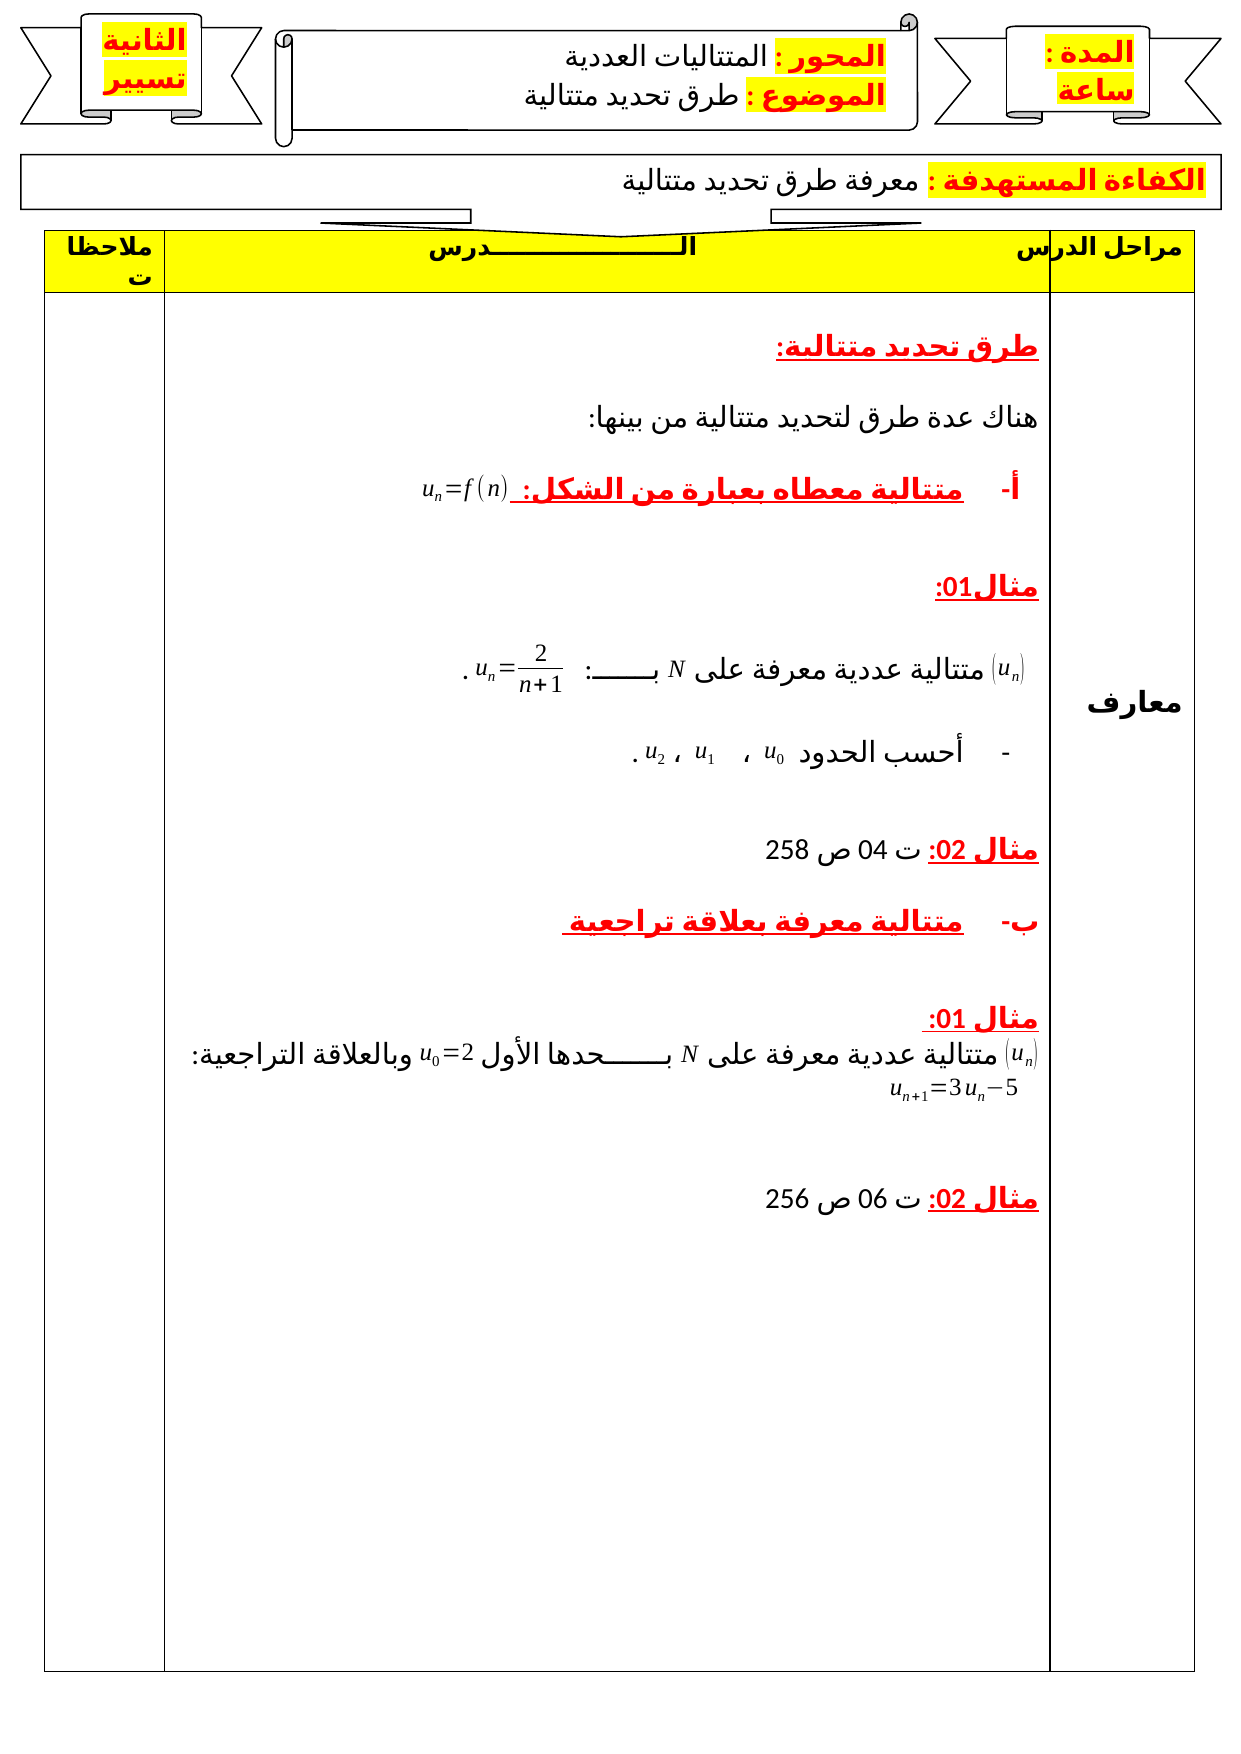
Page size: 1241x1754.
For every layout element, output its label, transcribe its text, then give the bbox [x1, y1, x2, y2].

table_cell طرق تحديد متتالية: هناك عدة طرق لتحديد متتالية من بينها: متتالية معطاه بعبارة من الشكل: مثال01: متتالية عددية معرفة على بـــــــ: . أحسب الحدود ، ، . مثال 02: ت 04 ص 258 متتالية معرفة بعلاقة تراجعية مثال 01: متتالية عددية معرفة على بـــــــحدها الأول وبالعلاقة التراجعية: مثال 02: ت 06 ص 256 [165, 293, 1049, 1671]
table_cell [45, 293, 164, 1671]
table_header ملاحظات [45, 231, 164, 292]
table_cell معارف [1051, 293, 1194, 1671]
table_header مراحل الدرس [1051, 231, 1194, 292]
table_header الــــــــــــــــــــــدرس [165, 231, 1049, 292]
